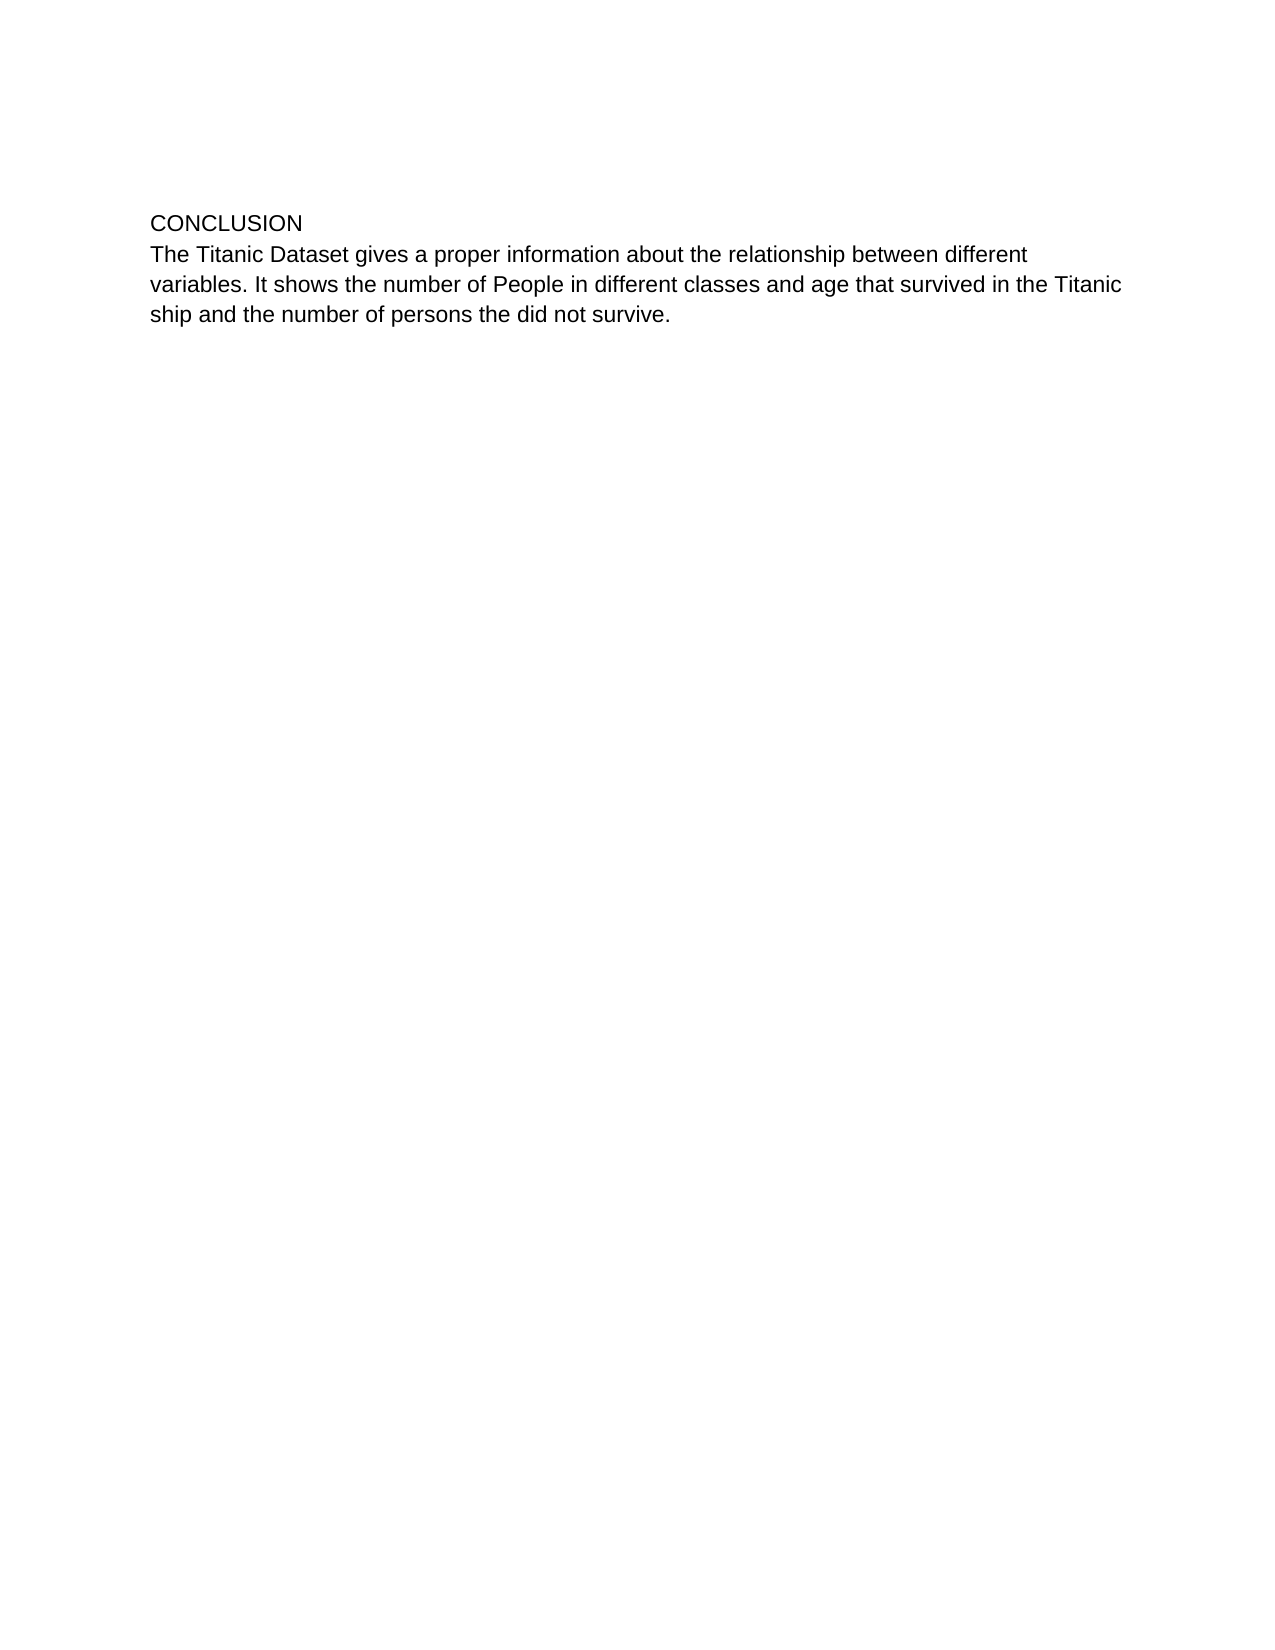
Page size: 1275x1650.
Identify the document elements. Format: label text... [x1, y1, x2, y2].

text The Titanic Dataset gives a proper information about the relationship between different variables. It shows the number of People in different classes and age that survived in the Titanic ship and the number of persons the did not survive. [150, 241, 1125, 327]
text CONCLUSION [150, 210, 1125, 237]
